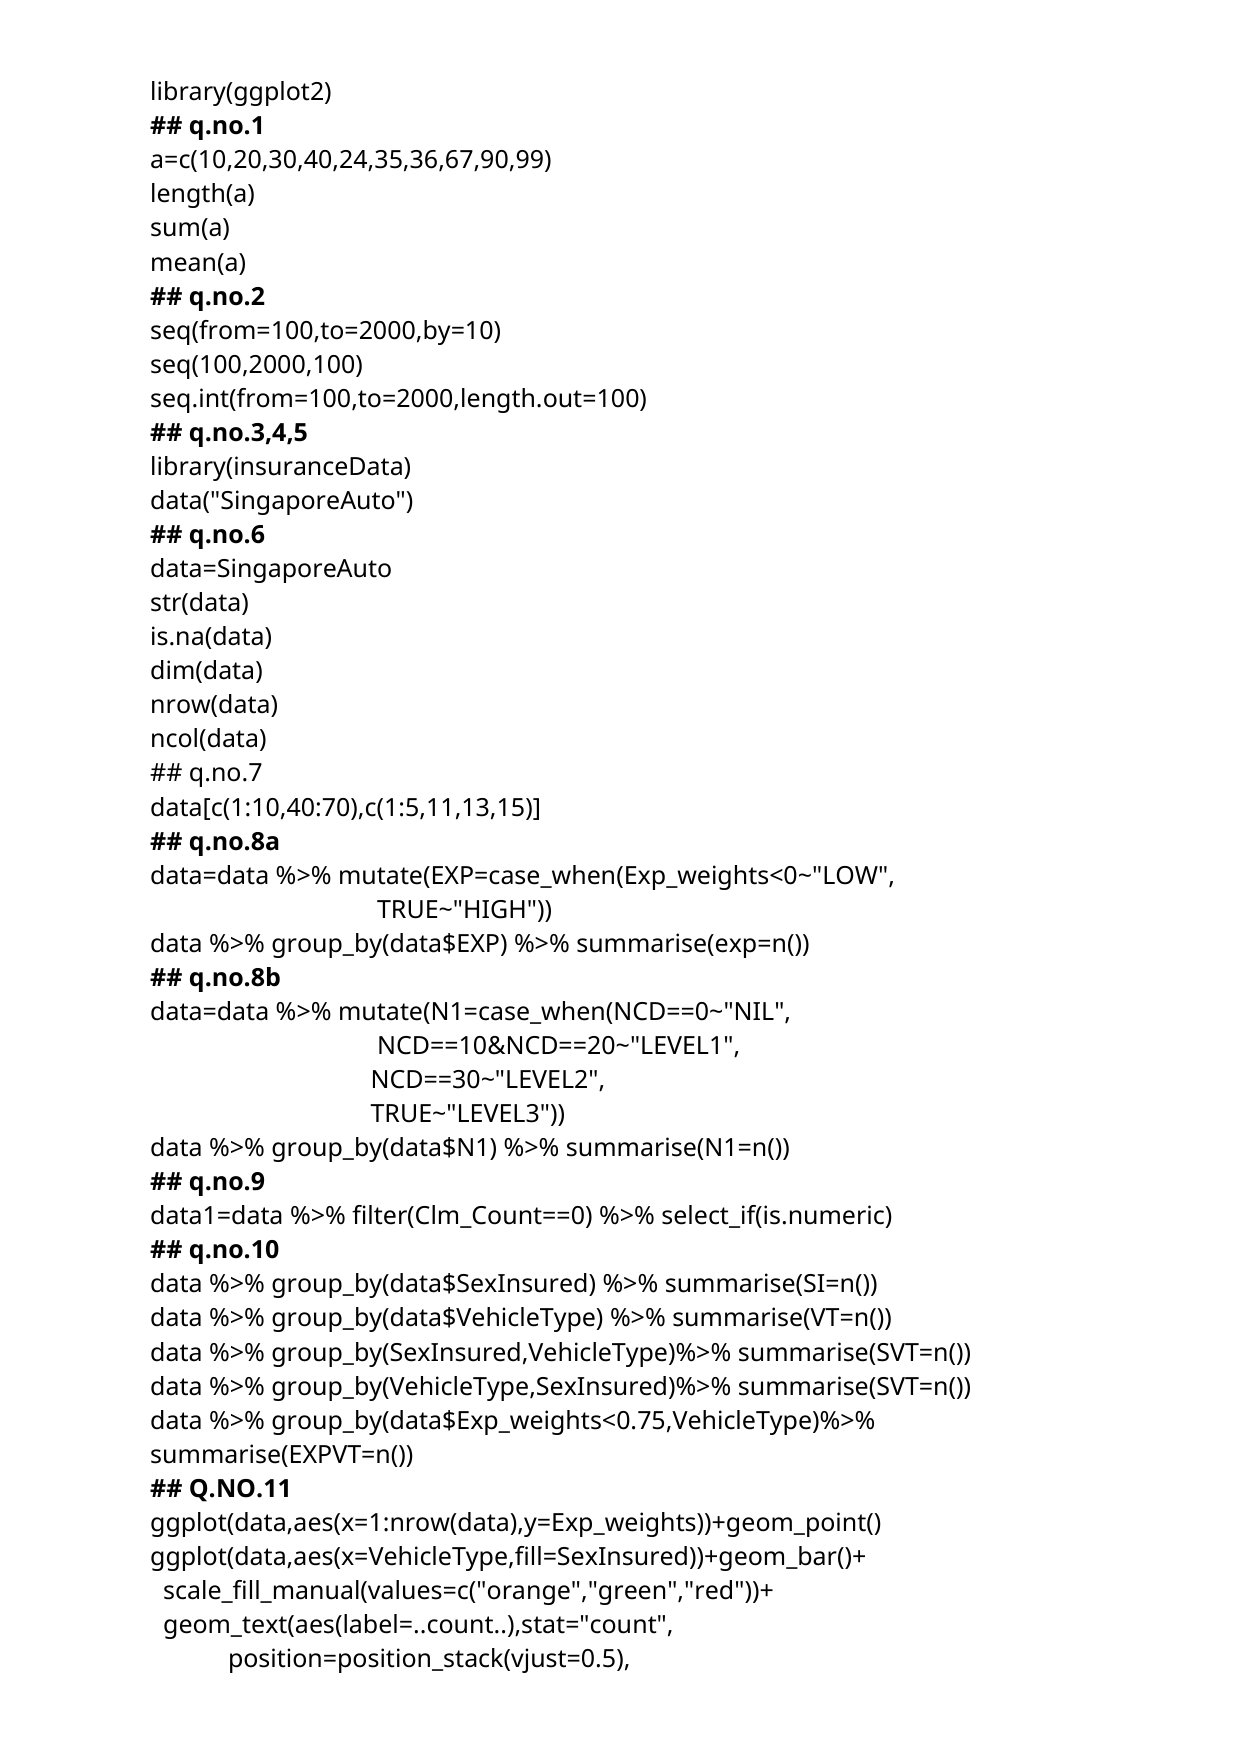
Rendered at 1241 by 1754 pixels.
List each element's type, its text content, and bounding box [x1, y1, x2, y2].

text ## q.no.10 [150, 1232, 1107, 1266]
text position=position_stack(vjust=0.5), [150, 1641, 1107, 1675]
text str(data) [150, 585, 1107, 619]
text geom_text(aes(label=..count..),stat="count", [150, 1607, 1107, 1641]
text ## q.no.1 [150, 108, 1107, 142]
text is.na(data) [150, 619, 1107, 653]
text data1=data %>% filter(Clm_Count==0) %>% select_if(is.numeric) [150, 1198, 1107, 1232]
text data %>% group_by(data$VehicleType) %>% summarise(VT=n()) [150, 1300, 1107, 1334]
text ggplot(data,aes(x=1:nrow(data),y=Exp_weights))+geom_point() [150, 1504, 1107, 1538]
text data[c(1:10,40:70),c(1:5,11,13,15)] [150, 789, 1107, 823]
text nrow(data) [150, 687, 1107, 721]
text ## Q.NO.11 [150, 1470, 1107, 1504]
text library(insuranceData) [150, 448, 1107, 483]
text ## q.no.7 [150, 755, 1107, 789]
text TRUE~"LEVEL3")) [150, 1096, 1107, 1130]
text data %>% group_by(data$EXP) %>% summarise(exp=n()) [150, 925, 1107, 959]
text TRUE~"HIGH")) [150, 891, 1107, 925]
text data=data %>% mutate(EXP=case_when(Exp_weights<0~"LOW", [150, 857, 1107, 891]
text NCD==10&NCD==20~"LEVEL1", [150, 1028, 1107, 1062]
text scale_fill_manual(values=c("orange","green","red"))+ [150, 1573, 1107, 1607]
text data %>% group_by(VehicleType,SexInsured)%>% summarise(SVT=n()) [150, 1368, 1107, 1402]
text ## q.no.9 [150, 1164, 1107, 1198]
text seq(from=100,to=2000,by=10) [150, 312, 1107, 346]
text data=data %>% mutate(N1=case_when(NCD==0~"NIL", [150, 993, 1107, 1028]
text data %>% group_by(data$N1) %>% summarise(N1=n()) [150, 1130, 1107, 1164]
text ## q.no.8b [150, 959, 1107, 993]
text data %>% group_by(SexInsured,VehicleType)%>% summarise(SVT=n()) [150, 1334, 1107, 1368]
text data %>% group_by(data$Exp_weights<0.75,VehicleType)%>% summarise(EXPVT=n()) [150, 1402, 1107, 1470]
text ggplot(data,aes(x=VehicleType,fill=SexInsured))+geom_bar()+ [150, 1538, 1107, 1573]
text data("SingaporeAuto") [150, 483, 1107, 517]
text sum(a) [150, 210, 1107, 244]
text ## q.no.2 [150, 278, 1107, 312]
text library(ggplot2) [150, 74, 1107, 108]
text length(a) [150, 176, 1107, 210]
text dim(data) [150, 653, 1107, 687]
text ## q.no.6 [150, 517, 1107, 551]
text data %>% group_by(data$SexInsured) %>% summarise(SI=n()) [150, 1266, 1107, 1300]
text ncol(data) [150, 721, 1107, 755]
text NCD==30~"LEVEL2", [150, 1062, 1107, 1096]
text a=c(10,20,30,40,24,35,36,67,90,99) [150, 142, 1107, 176]
text mean(a) [150, 244, 1107, 278]
text seq.int(from=100,to=2000,length.out=100) [150, 380, 1107, 414]
text seq(100,2000,100) [150, 346, 1107, 380]
text data=SingaporeAuto [150, 551, 1107, 585]
text ## q.no.3,4,5 [150, 414, 1107, 448]
text ## q.no.8a [150, 823, 1107, 857]
